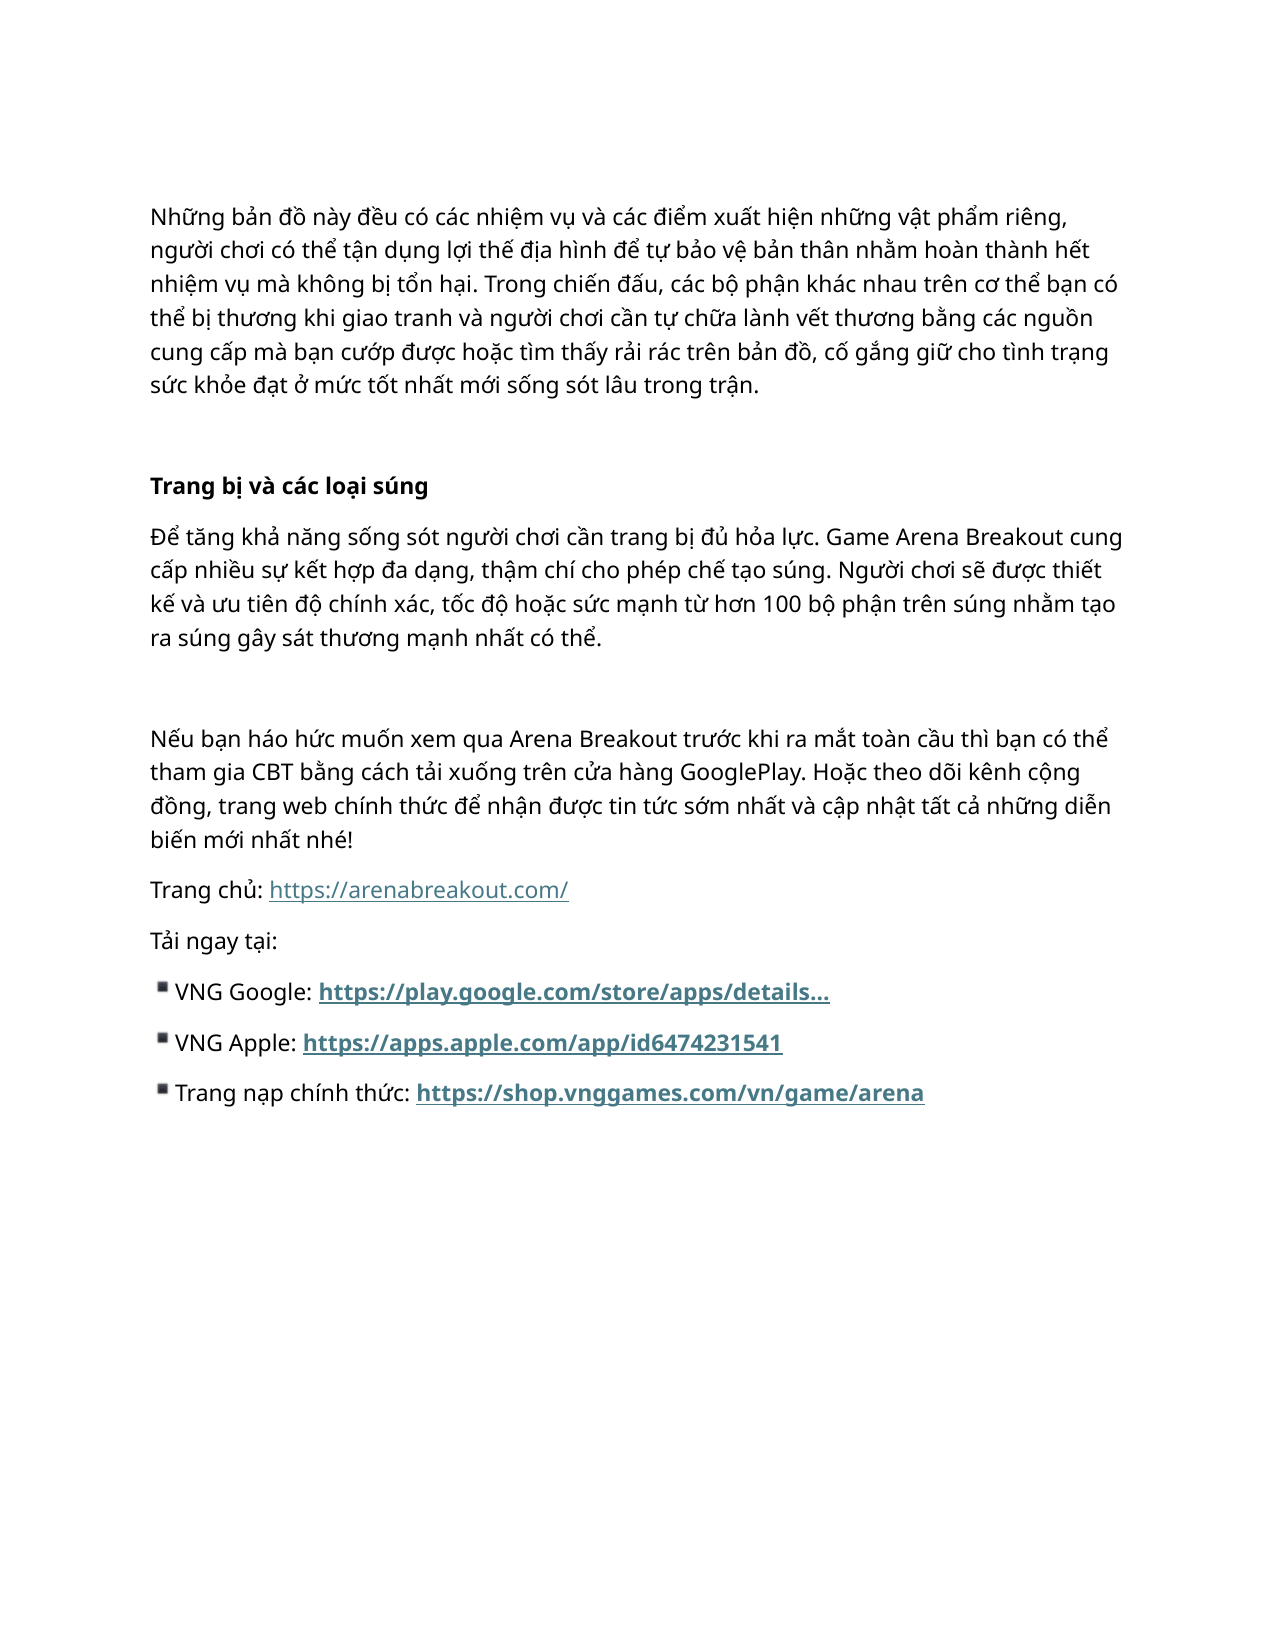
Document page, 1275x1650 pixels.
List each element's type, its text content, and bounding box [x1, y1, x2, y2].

picture [150, 1026, 175, 1051]
text VNG Apple: https://apps.apple.com/app/id6474231541 [150, 1026, 1125, 1058]
picture [150, 1076, 175, 1102]
text Trang nạp chính thức: https://shop.vnggames.com/vn/game/arena [150, 1077, 1125, 1109]
text Trang chủ: https://arenabreakout.com/ [150, 874, 1125, 905]
text Trang bị và các loại súng [150, 470, 1125, 501]
text VNG Google: https://play.google.com/store/apps/details... [150, 975, 1125, 1007]
text Nếu bạn háo hức muốn xem qua Arena Breakout trước khi ra mắt toàn cầu thì bạn có thể tham gia CBT bằng cách tải xuống trên cửa hàng GooglePlay. Hoặc theo dõi kênh cộng đồng, trang web chính thức để nhận được tin tức sớm nhất và cập nhật tất cả những diễn biến mới nhất nhé! [150, 722, 1125, 855]
text Những bản đồ này đều có các nhiệm vụ và các điểm xuất hiện những vật phẩm riêng, người chơi có thể tận dụng lợi thế địa hình để tự bảo vệ bản thân nhằm hoàn thành hết nhiệm vụ mà không bị tổn hại. Trong chiến đấu, các bộ phận khác nhau trên cơ thể bạn có thể bị thương khi giao tranh và người chơi cần tự chữa lành vết thương bằng các nguồn cung cấp mà bạn cướp được hoặc tìm thấy rải rác trên bản đồ, cố gắng giữ cho tình trạng sức khỏe đạt ở mức tốt nhất mới sống sót lâu trong trận. [150, 200, 1125, 400]
picture [150, 975, 175, 1000]
text Tải ngay tại: [150, 924, 1125, 956]
text Để tăng khả năng sống sót người chơi cần trang bị đủ hỏa lực. Game Arena Breakout cung cấp nhiều sự kết hợp đa dạng, thậm chí cho phép chế tạo súng. Người chơi sẽ được thiết kế và ưu tiên độ chính xác, tốc độ hoặc sức mạnh từ hơn 100 bộ phận trên súng nhằm tạo ra súng gây sát thương mạnh nhất có thể. [150, 520, 1125, 653]
